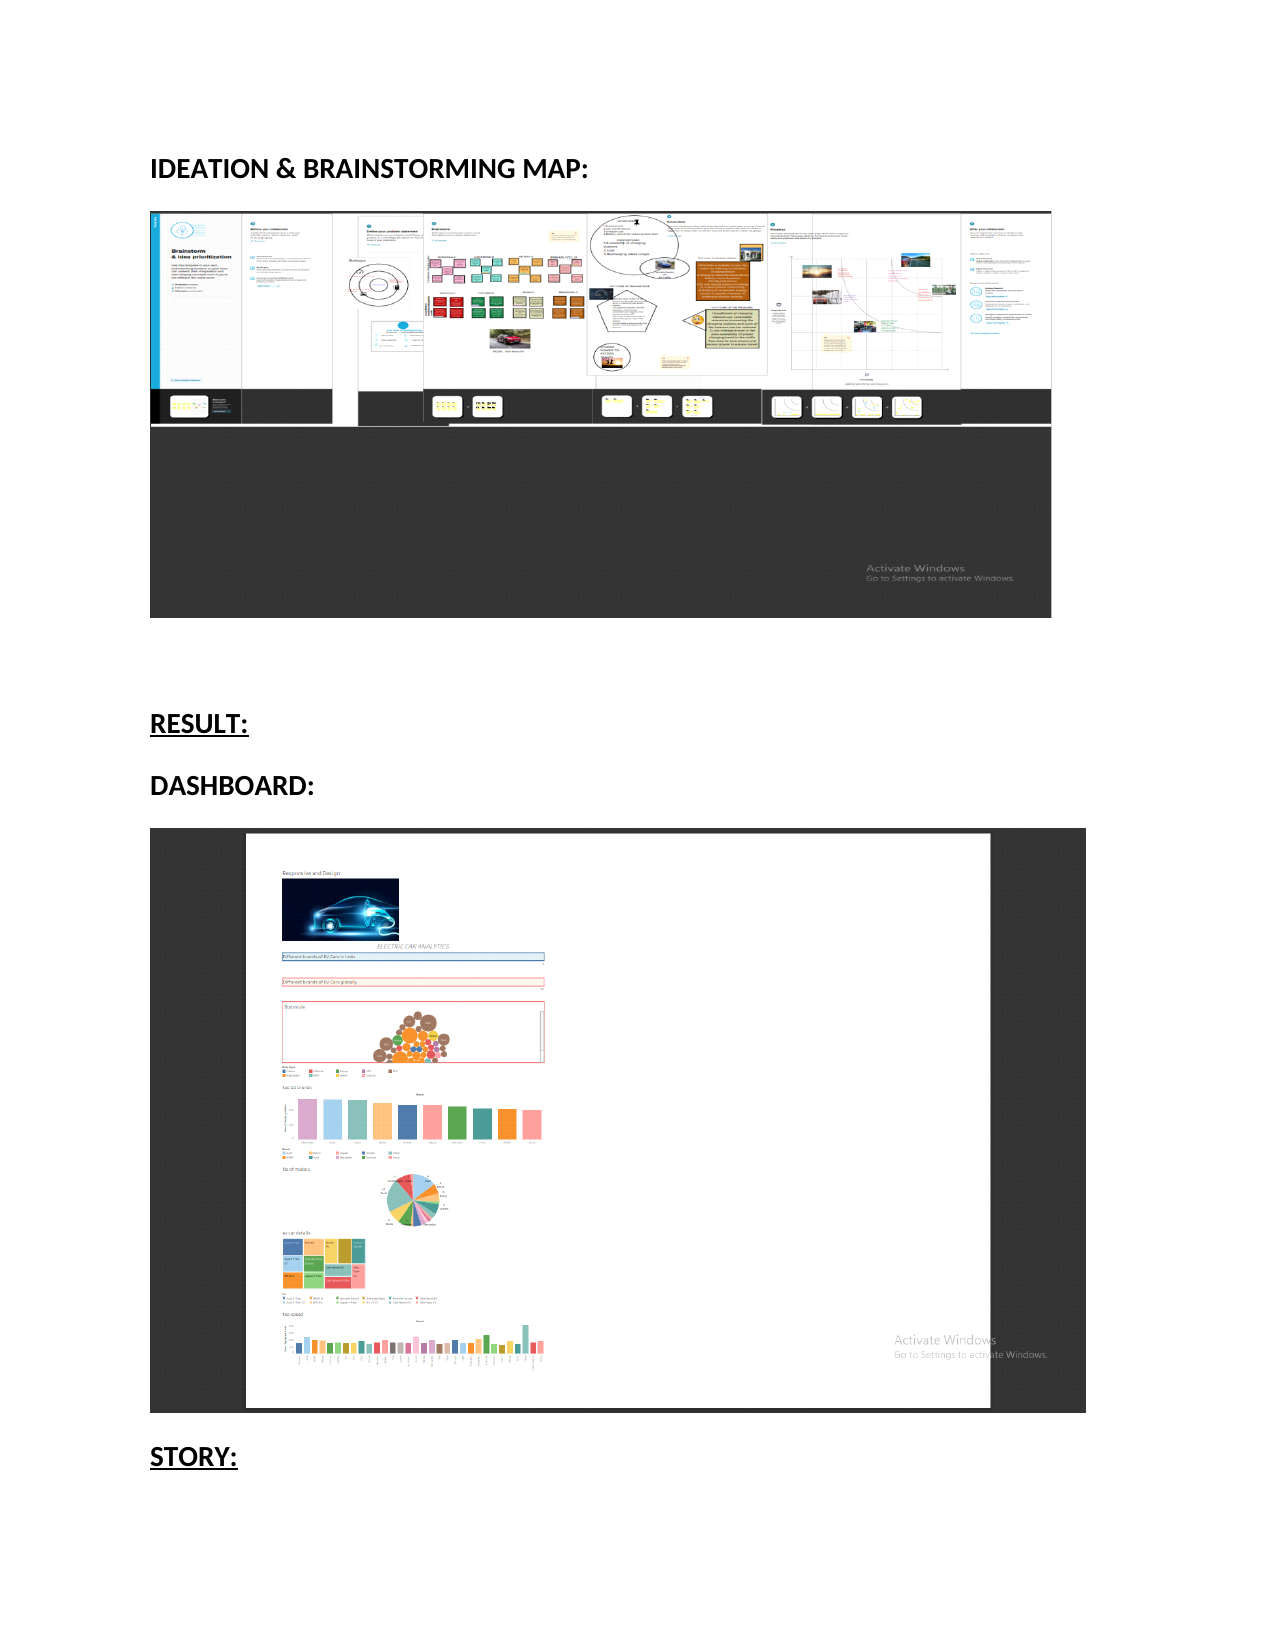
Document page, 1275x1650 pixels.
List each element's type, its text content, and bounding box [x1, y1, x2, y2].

text DASHBOARD: [150, 767, 1125, 802]
picture [150, 828, 1086, 1413]
picture [150, 211, 1052, 618]
text IDEATION & BRAINSTORMING MAP: [150, 150, 1125, 186]
text RESULT: [150, 705, 1125, 740]
text STORY: [150, 1438, 1125, 1473]
